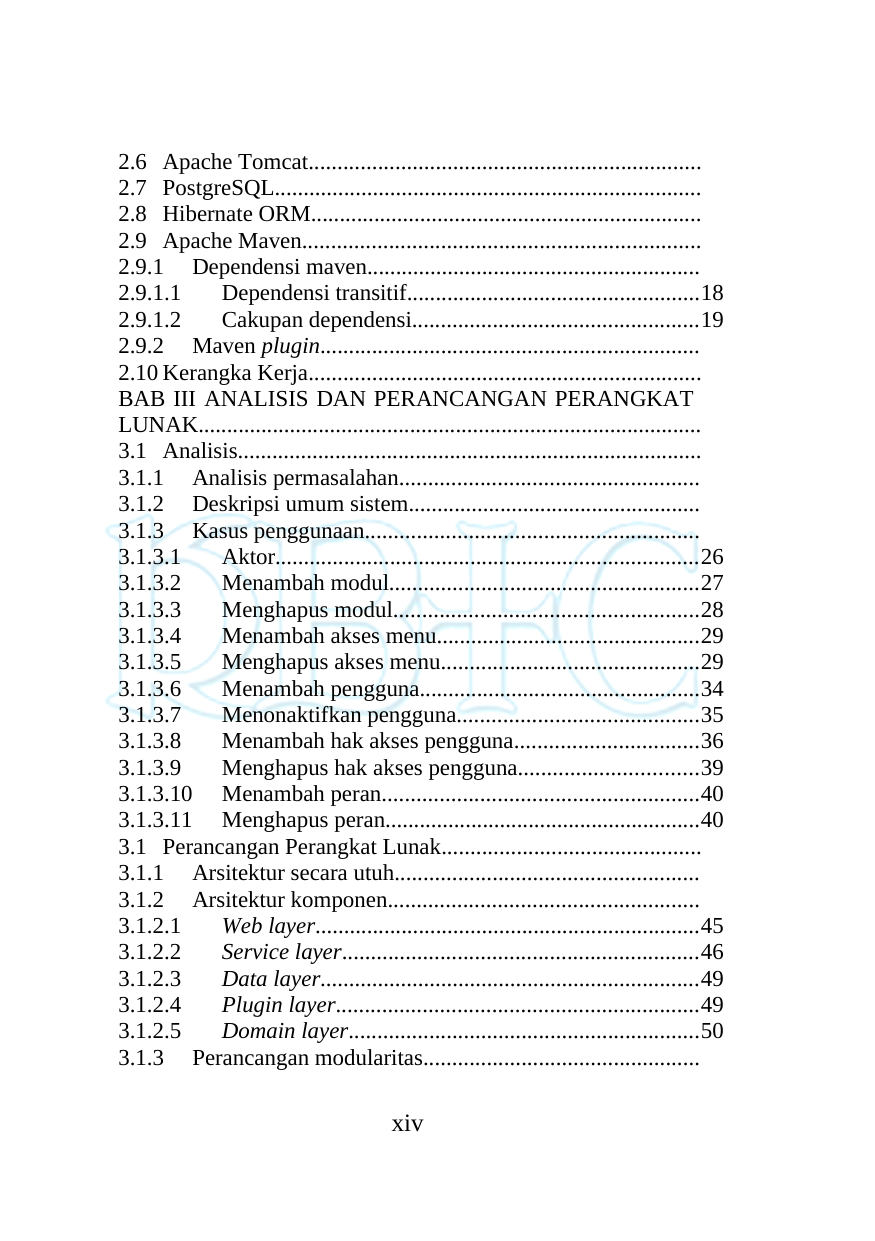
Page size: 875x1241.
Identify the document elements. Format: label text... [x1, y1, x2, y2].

text 3.1.1 Analisis permasalahan 23 [118, 464, 697, 490]
text 2.8 Hibernate ORM 17 [118, 200, 697, 227]
text 3.1.3.3 Menghapus modul 28 [118, 596, 723, 622]
text 2.7 PostgreSQL 17 [118, 174, 697, 200]
text 3.1.2 Deskripsi umum sistem 24 [118, 490, 697, 517]
text 3.1 Perancangan Perangkat Lunak 43 [118, 833, 697, 859]
text 3.1 Analisis 23 [118, 438, 697, 464]
text 3.1.3.10 Menambah peran 40 [118, 780, 723, 807]
text 3.1.2.3 Data layer 49 [118, 965, 723, 991]
text 3.1.3.9 Menghapus hak akses pengguna 39 [118, 754, 723, 780]
text 3.1.3 Kasus penggunaan 26 [118, 517, 697, 543]
text 3.1.3 Perancangan modularitas 53 [118, 1044, 697, 1070]
text 2.9.1 Dependensi maven 18 [118, 253, 697, 279]
text 2.9 Apache Maven 18 [118, 227, 697, 253]
text 3.1.3.8 Menambah hak akses pengguna 36 [118, 727, 723, 754]
text 3.1.1 Arsitektur secara utuh 43 [118, 859, 697, 886]
text 3.1.3.5 Menghapus akses menu 29 [118, 648, 723, 675]
text 3.1.2.4 Plugin layer 49 [118, 991, 723, 1017]
text 3.1.3.11 Menghapus peran 40 [118, 807, 723, 833]
text 3.1.2.1 Web layer 45 [118, 912, 723, 938]
text 2.9.1.1 Dependensi transitif 18 [118, 279, 723, 306]
text 3.1.3.1 Aktor 26 [118, 543, 723, 569]
text 2.6 Apache Tomcat 17 [118, 148, 697, 174]
text 3.1.3.7 Menonaktifkan pengguna 35 [118, 701, 723, 727]
text 3.1.3.4 Menambah akses menu 29 [118, 622, 723, 648]
text BAB III ANALISIS DAN PERANCANGAN PERANGKAT LUNAK 23 [118, 385, 694, 438]
text 2.10 Kerangka Kerja 20 [118, 358, 697, 385]
text 3.1.3.6 Menambah pengguna 34 [118, 675, 723, 701]
text 3.1.2.5 Domain layer 50 [118, 1017, 723, 1044]
text 3.1.2 Arsitektur komponen 44 [118, 886, 697, 912]
text 3.1.3.2 Menambah modul 27 [118, 569, 723, 596]
text 3.1.2.2 Service layer 46 [118, 938, 723, 965]
text 2.9.1.2 Cakupan dependensi 19 [118, 306, 723, 332]
text 2.9.2 Maven plugin 19 [118, 332, 697, 358]
